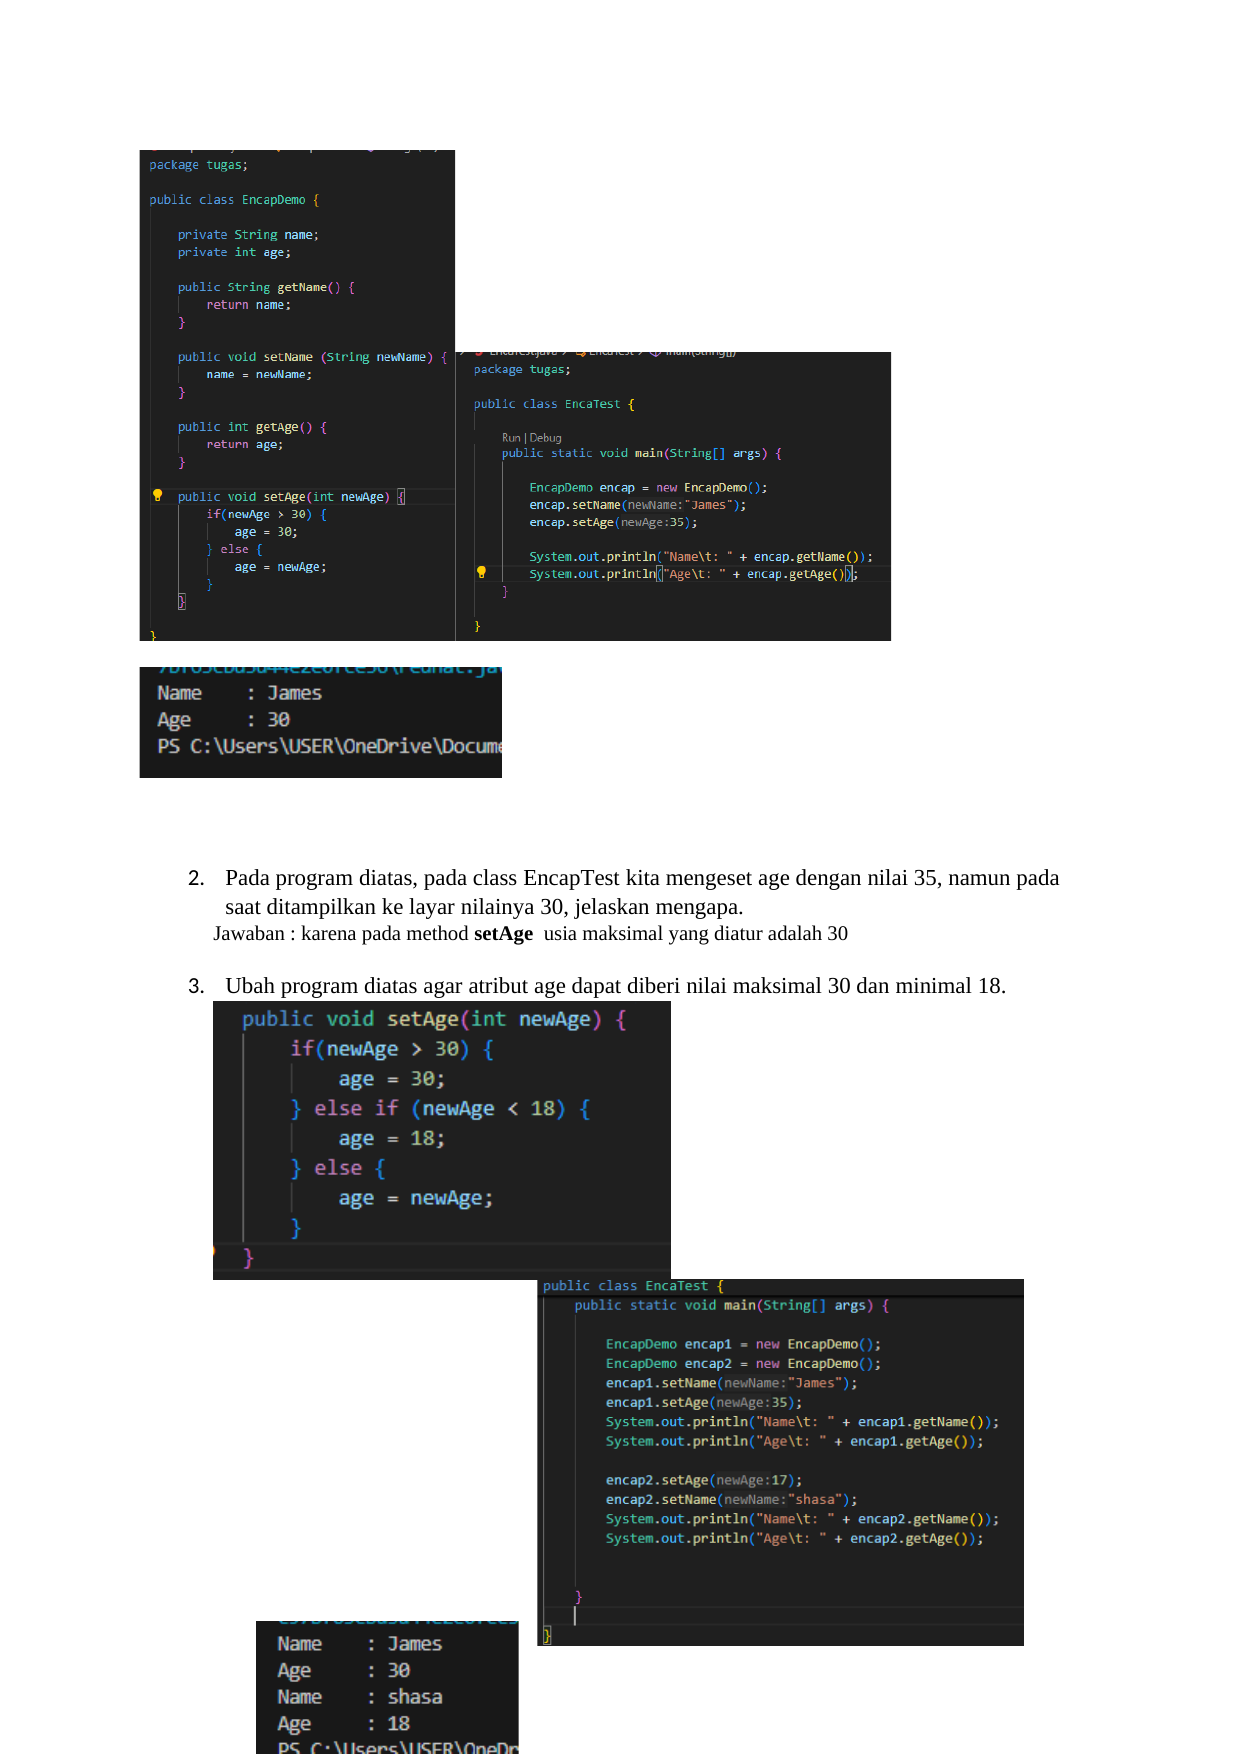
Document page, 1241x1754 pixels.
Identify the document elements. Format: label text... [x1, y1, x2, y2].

text Jawaban : karena pada method setAge usia maksimal yang diatur adalah 30 [213, 921, 1115, 945]
list Pada program diatas, pada class EncapTest kita mengeset age dengan nilai 35, namun pada saat ditampilkan ke layar nilainya 30, jelaskan mengapa. [188, 863, 1073, 919]
picture [213, 1001, 1024, 1646]
picture [256, 1621, 519, 1754]
picture [139, 150, 892, 641]
list Ubah program diatas agar atribut age dapat diberi nilai maksimal 30 dan minimal 18. [188, 971, 1115, 999]
picture [139, 667, 502, 778]
